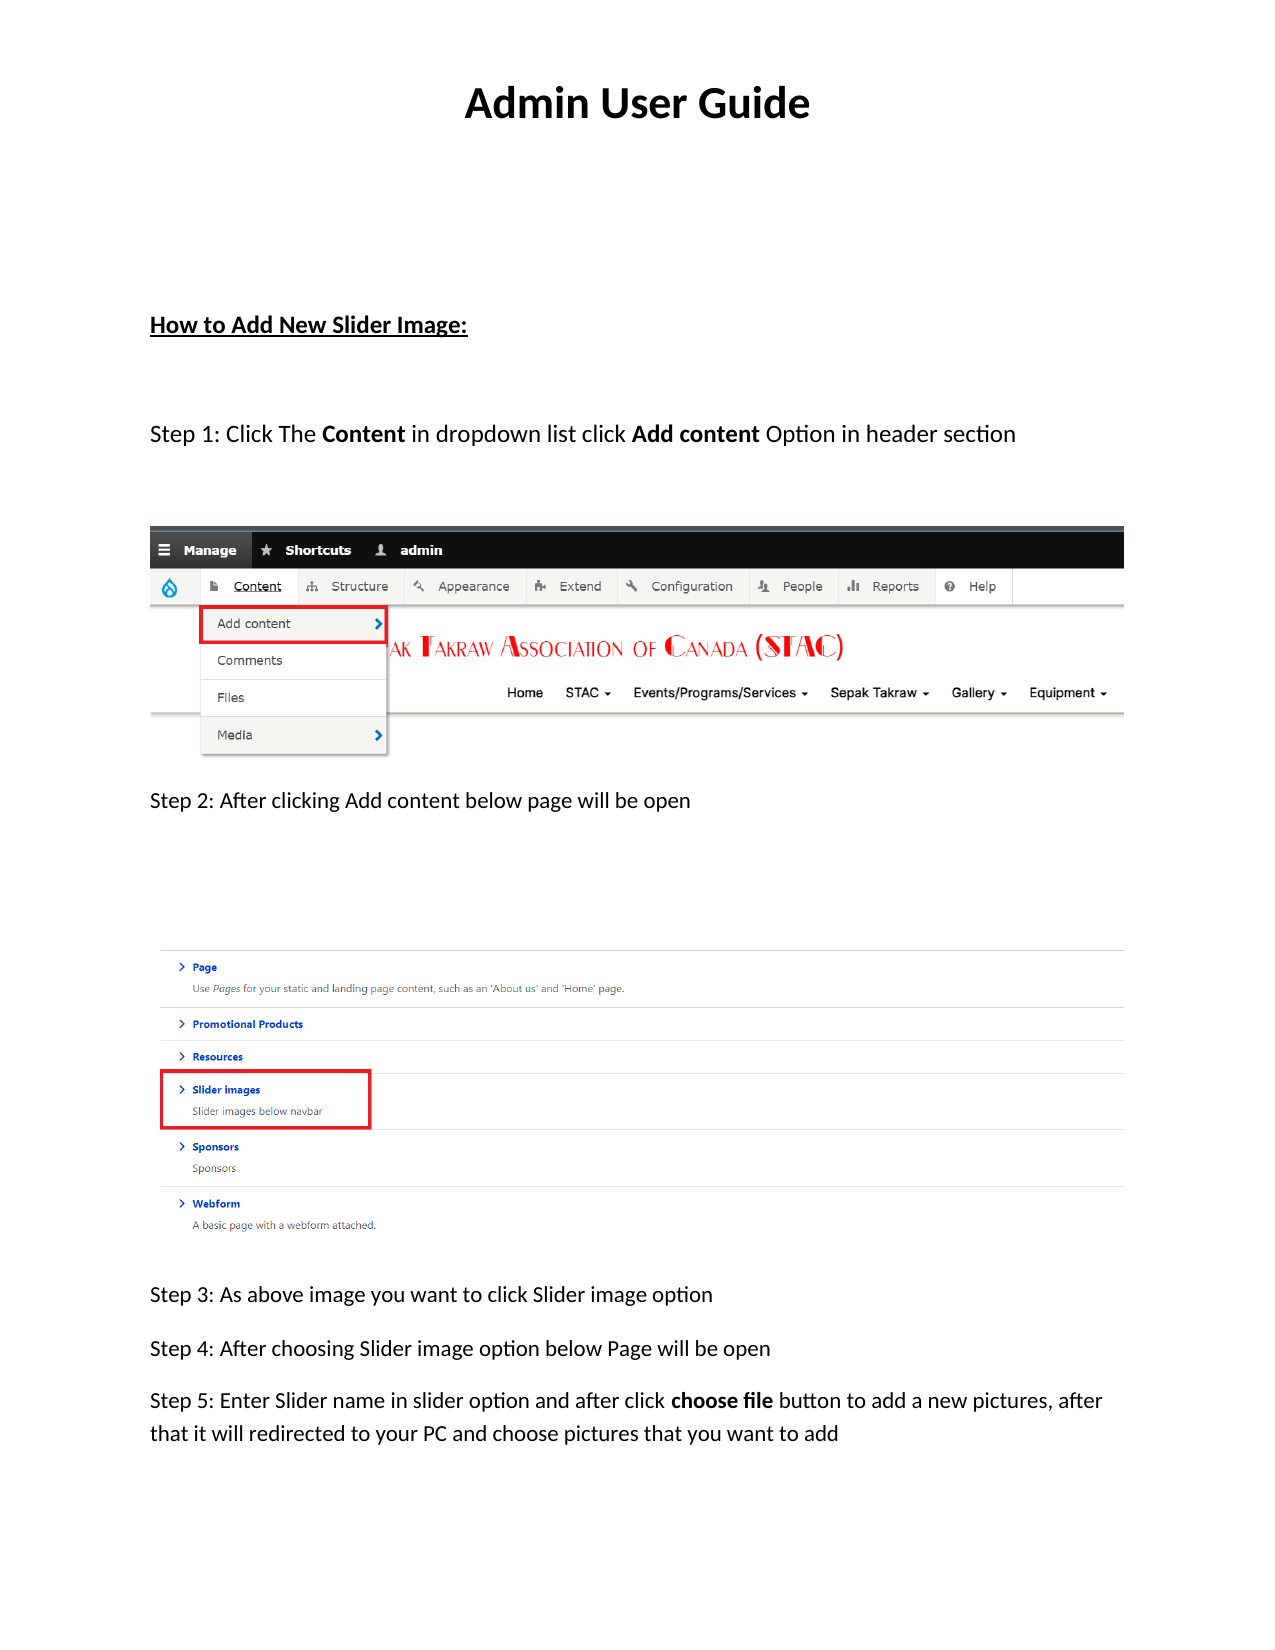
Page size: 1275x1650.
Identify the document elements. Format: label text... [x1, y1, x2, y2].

text Step 2: After clicking Add content below page will be open [150, 786, 1125, 814]
text Step 1: Click The Content in dropdown list click Add content Option in header section [150, 418, 1125, 448]
picture [150, 945, 1124, 1256]
text Step 3: As above image you want to click Slider image option [150, 1281, 1125, 1309]
text Step 5: Enter Slider name in slider option and after click choose file button to add a new pictures, after that it will redirected to your PC and choose pictures that you want to add [150, 1387, 1125, 1447]
text Step 4: After choosing Slider image option below Page will be open [150, 1334, 1125, 1362]
picture [150, 526, 1124, 762]
text How to Add New Slider Image: [150, 309, 1125, 339]
